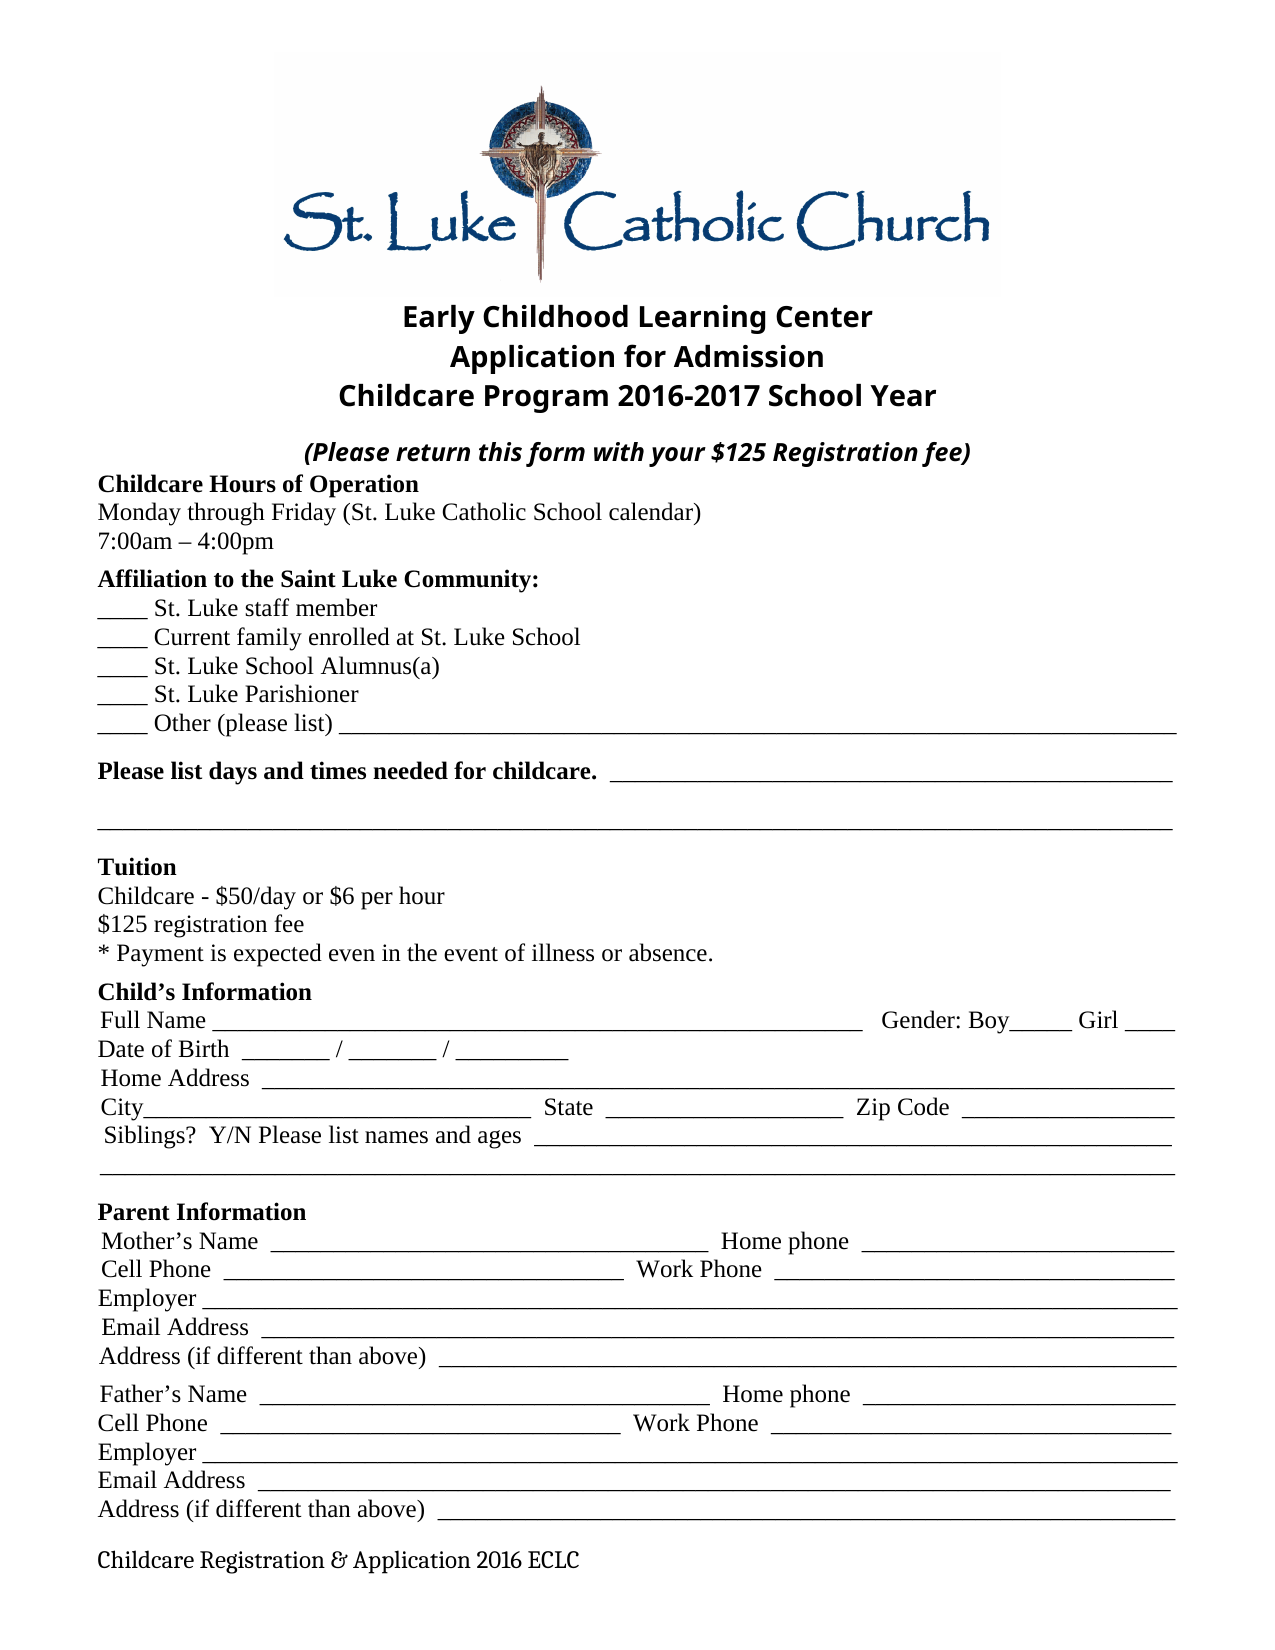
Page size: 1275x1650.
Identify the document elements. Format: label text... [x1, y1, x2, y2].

text Childcare Hours of Operation [97, 469, 1177, 497]
text Father’s Name ____________________________________ Home phone _________________________ [97, 1379, 1177, 1408]
text Siblings? Y/N Please list names and ages ___________________________________________________ [97, 1120, 1177, 1149]
text * Payment is expected even in the event of illness or absence. [97, 938, 1177, 967]
text Affiliation to the Saint Luke Community: [97, 564, 1177, 593]
text Childcare Program 2016-2017 School Year [97, 376, 1177, 415]
text Employer ______________________________________________________________________________ [97, 1283, 1177, 1312]
text $125 registration fee [97, 909, 1177, 938]
text ____ St. Luke Parishioner [97, 679, 1177, 708]
text City_______________________________ State ___________________ Zip Code _________________ [97, 1092, 1177, 1120]
text Cell Phone ________________________________ Work Phone ________________________________ [97, 1254, 1177, 1283]
text Tuition [97, 852, 1177, 881]
text Email Address _________________________________________________________________________ [97, 1312, 1177, 1341]
text Address (if different than above) ___________________________________________________________ [97, 1494, 1177, 1523]
text ______________________________________________________________________________________ [97, 804, 1177, 833]
text Early Childhood Learning Center [97, 296, 1177, 336]
text Email Address _________________________________________________________________________ [97, 1465, 1177, 1494]
text Date of Birth _______ / _______ / _________ [97, 1034, 1177, 1063]
picture [274, 52, 1002, 297]
text Parent Information [97, 1197, 1177, 1226]
text Address (if different than above) ___________________________________________________________ [97, 1341, 1177, 1369]
text Childcare - $50/day or $6 per hour [97, 881, 1177, 909]
text ____ Other (please list) ___________________________________________________________________ [97, 708, 1177, 737]
text Mother’s Name ___________________________________ Home phone _________________________ [97, 1226, 1177, 1254]
text Full Name ____________________________________________________ Gender: Boy_____ Girl ____ [97, 1005, 1177, 1034]
text Please list days and times needed for childcare. _____________________________________________ [97, 756, 1177, 785]
text Home Address _________________________________________________________________________ [97, 1063, 1177, 1092]
text 7:00am – 4:00pm [97, 526, 1177, 555]
text Cell Phone ________________________________ Work Phone ________________________________ [97, 1408, 1177, 1437]
text Child’s Information [97, 977, 1177, 1005]
text Monday through Friday (St. Luke Catholic School calendar) [97, 497, 1177, 526]
text Application for Admission [97, 336, 1177, 376]
text (Please return this form with your $125 Registration fee) [97, 434, 1177, 469]
text ____ St. Luke staff member [97, 593, 1177, 622]
text ______________________________________________________________________________________ [97, 1149, 1177, 1178]
text ____ St. Luke School Alumnus(a) [97, 651, 1177, 679]
text Employer ______________________________________________________________________________ [97, 1437, 1177, 1465]
text ____ Current family enrolled at St. Luke School [97, 622, 1177, 651]
